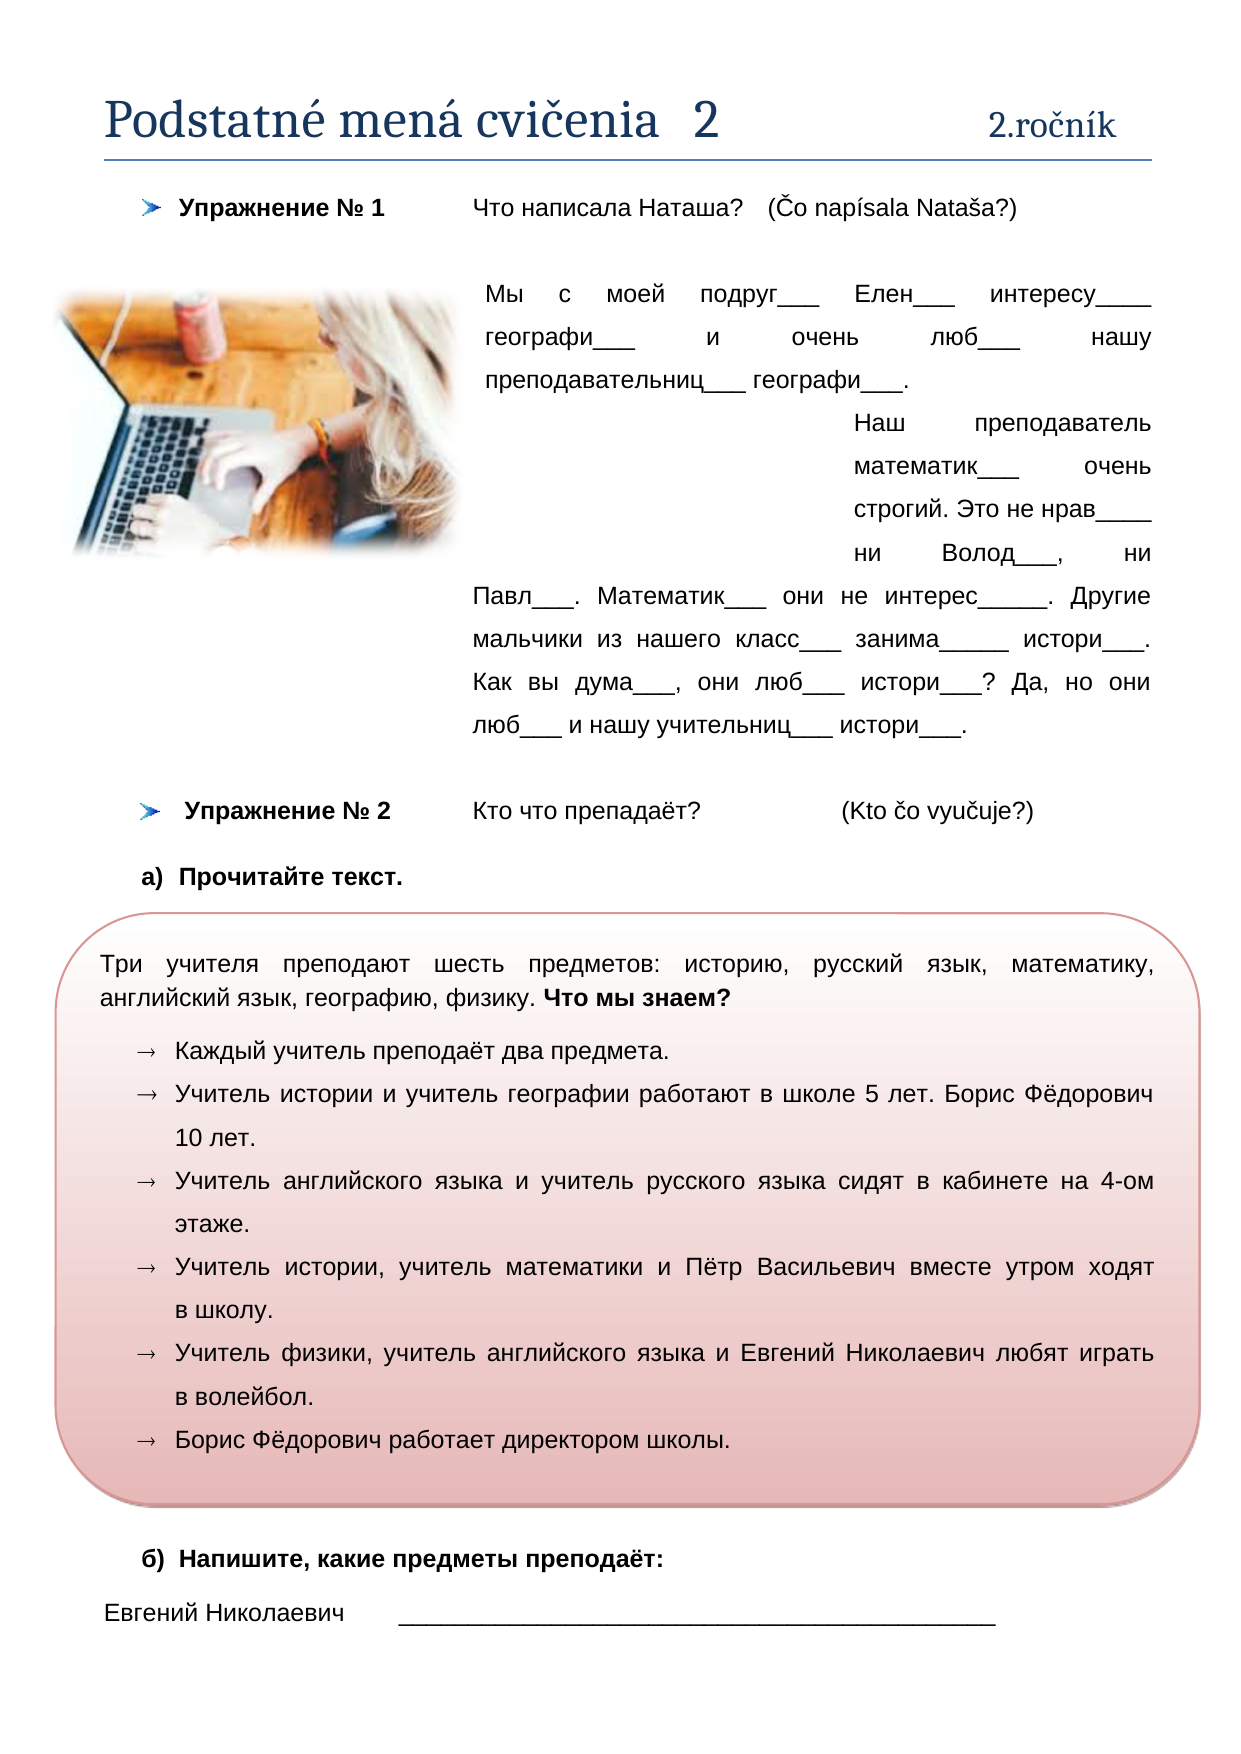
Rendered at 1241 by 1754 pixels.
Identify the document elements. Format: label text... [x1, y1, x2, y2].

list Прочитайте текст. [141, 862, 1152, 891]
picture [140, 803, 160, 820]
title Podstatné mená cvičenia 2 2.ročník [103, 89, 1152, 161]
text Евгений Николаевич ___________________________________________ [103, 1597, 1152, 1626]
text Наш преподаватель математик___ очень строгий. Это не нрав____ ни Волод___, ни Павл___. Математик___ они не интерес_____. Другие мальчики из нашего класс___ занима_____ истори___. Как вы дума___, они люб___ истори___? Да, но они люб___ и нашу учительниц___ истори___. [472, 408, 1152, 739]
list Напишите, какие предметы преподаёт: [141, 1544, 1152, 1572]
list Упражнение № 2 Кто что препадаёт? (Kto čo vyučuje?) [140, 796, 1152, 825]
picture [80, 315, 436, 531]
list Упражнение № 1 Что написала Наташа? (Čo napísala Nataša?) [141, 193, 1152, 221]
picture [142, 199, 161, 216]
text Мы с моей подруг___ Елен___ интересу____ географи___ и очень люб___ нашу преподавательниц___ географи___. [103, 279, 1152, 394]
